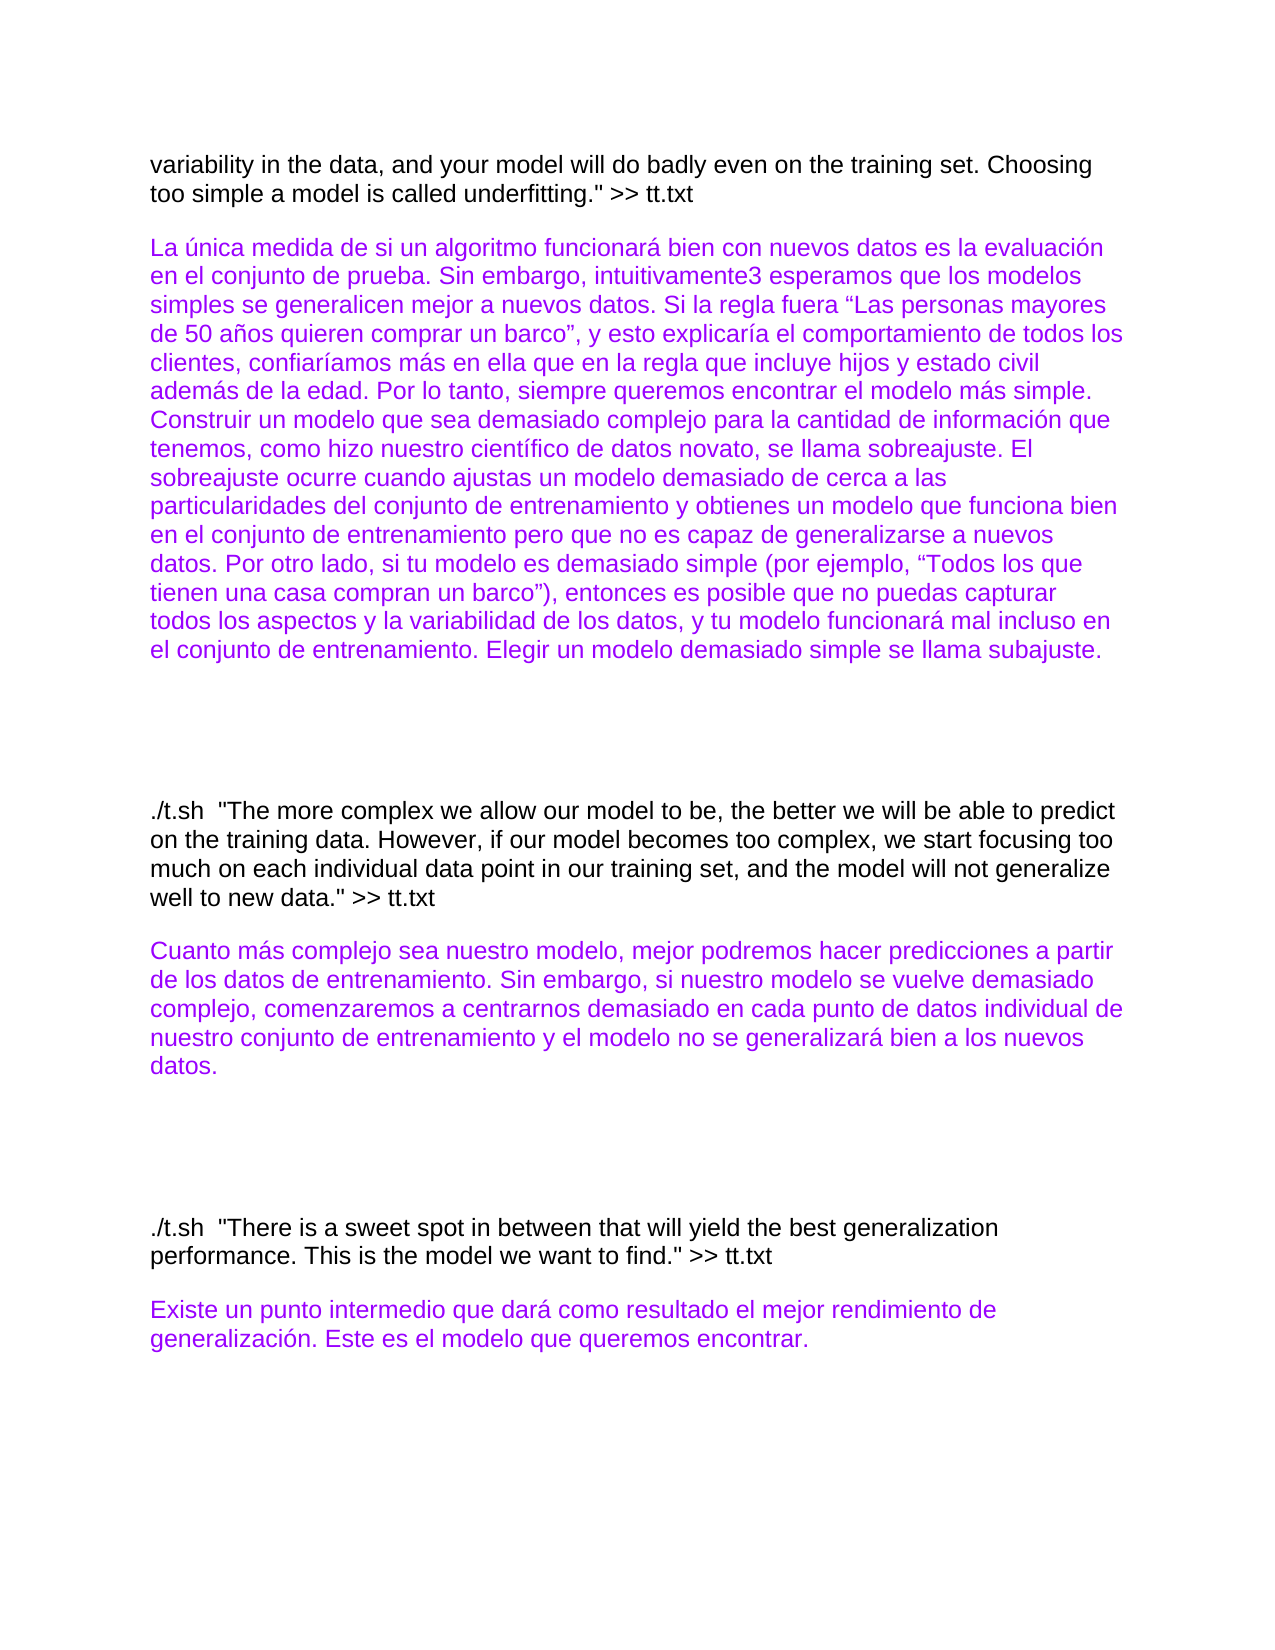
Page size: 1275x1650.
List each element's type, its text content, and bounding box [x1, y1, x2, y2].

text ./t.sh "There is a sweet spot in between that will yield the best generalization performance. This is the model we want to find." >> tt.txt [150, 1212, 1125, 1270]
text Cuanto más complejo sea nuestro modelo, mejor podremos hacer predicciones a partir de los datos de entrenamiento. Sin embargo, si nuestro modelo se vuelve demasiado complejo, comenzaremos a centrarnos demasiado en cada punto de datos individual de nuestro conjunto de entrenamiento y el modelo no se generalizará bien a los nuevos datos. [150, 936, 1125, 1080]
text Existe un punto intermedio que dará como resultado el mejor rendimiento de generalización. Este es el modelo que queremos encontrar. [150, 1295, 1125, 1352]
text La única medida de si un algoritmo funcionará bien con nuevos datos es la evaluación en el conjunto de prueba. Sin embargo, intuitivamente3 esperamos que los modelos simples se generalicen mejor a nuevos datos. Si la regla fuera “Las personas mayores de 50 años quieren comprar un barco”, y esto explicaría el comportamiento de todos los clientes, confiaríamos más en ella que en la regla que incluye hijos y estado civil además de la edad. Por lo tanto, siempre queremos encontrar el modelo más simple. Construir un modelo que sea demasiado complejo para la cantidad de información que tenemos, como hizo nuestro científico de datos novato, se llama sobreajuste. El sobreajuste ocurre cuando ajustas un modelo demasiado de cerca a las particularidades del conjunto de entrenamiento y obtienes un modelo que funciona bien en el conjunto de entrenamiento pero que no es capaz de generalizarse a nuevos datos. Por otro lado, si tu modelo es demasiado simple (por ejemplo, “Todos los que tienen una casa compran un barco”), entonces es posible que no puedas capturar todos los aspectos y la variabilidad de los datos, y tu modelo funcionará mal incluso en el conjunto de entrenamiento. Elegir un modelo demasiado simple se llama subajuste. [150, 232, 1125, 664]
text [150, 150, 1125, 207]
text ./t.sh "The more complex we allow our model to be, the better we will be able to predict on the training data. However, if our model becomes too complex, we start focusing too much on each individual data point in our training set, and the model will not generalize well to new data." >> tt.txt [150, 796, 1125, 911]
